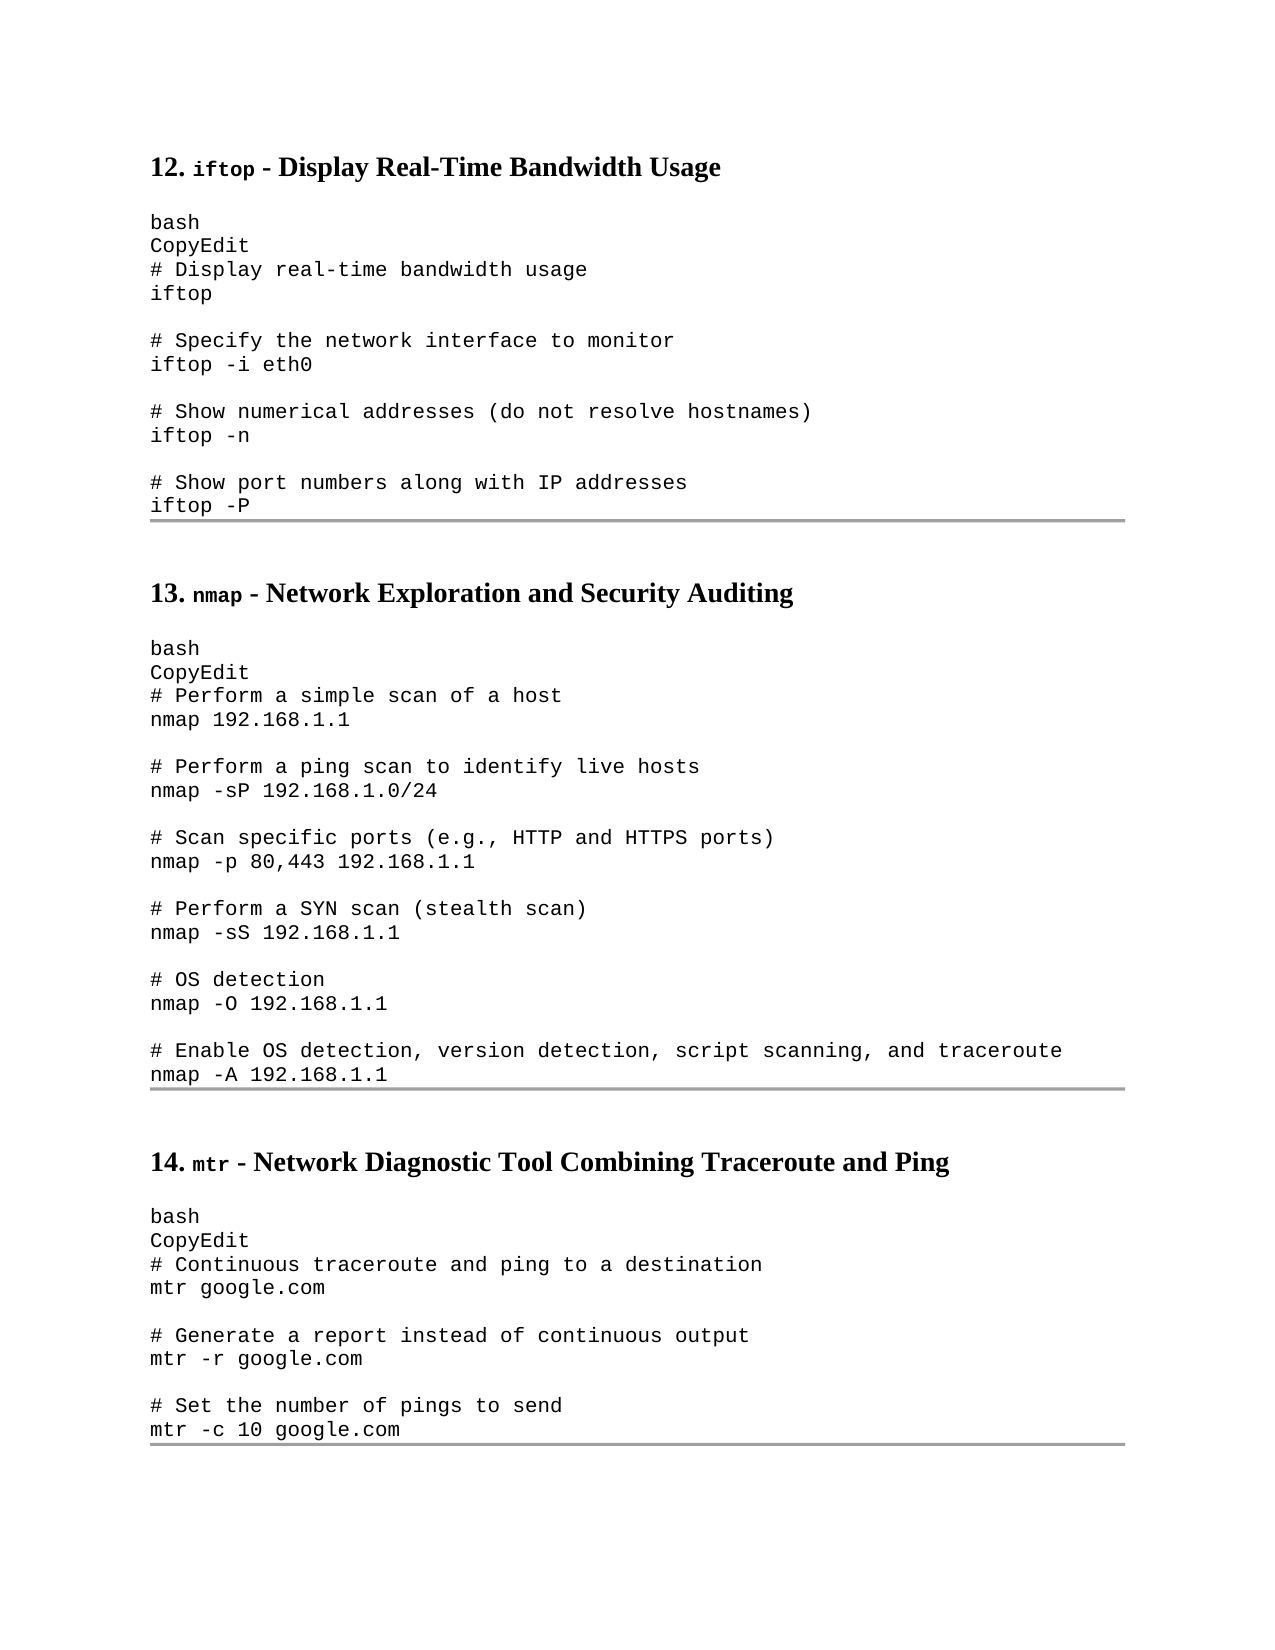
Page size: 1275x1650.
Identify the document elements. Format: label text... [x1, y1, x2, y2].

text # Continuous traceroute and ping to a destination [150, 1254, 1125, 1277]
text 12. iftop - Display Real-Time Bandwidth Usage [150, 150, 1125, 183]
text # Perform a simple scan of a host [150, 685, 1125, 709]
text nmap -p 80,443 192.168.1.1 [150, 851, 1125, 874]
text # Enable OS detection, version detection, script scanning, and traceroute [150, 1040, 1125, 1064]
text bash [150, 1206, 1125, 1230]
text iftop -P [150, 496, 1125, 519]
text nmap -sP 192.168.1.0/24 [150, 780, 1125, 804]
text bash [150, 212, 1125, 235]
text CopyEdit [150, 235, 1125, 259]
text nmap 192.168.1.1 [150, 709, 1125, 733]
text iftop [150, 283, 1125, 306]
text 14. mtr - Network Diagnostic Tool Combining Traceroute and Ping [150, 1144, 1125, 1177]
text 13. nmap - Network Exploration and Security Auditing [150, 576, 1125, 609]
text iftop -n [150, 424, 1125, 448]
text # Show numerical addresses (do not resolve hostnames) [150, 401, 1125, 424]
text # Generate a report instead of continuous output [150, 1324, 1125, 1348]
text CopyEdit [150, 662, 1125, 685]
text # OS detection [150, 969, 1125, 993]
text # Set the number of pings to send [150, 1396, 1125, 1419]
text CopyEdit [150, 1230, 1125, 1254]
text # Perform a SYN scan (stealth scan) [150, 898, 1125, 922]
text nmap -A 192.168.1.1 [150, 1064, 1125, 1087]
text nmap -sS 192.168.1.1 [150, 922, 1125, 946]
text # Scan specific ports (e.g., HTTP and HTTPS ports) [150, 827, 1125, 851]
text # Perform a ping scan to identify live hosts [150, 756, 1125, 780]
text iftop -i eth0 [150, 354, 1125, 377]
text mtr -r google.com [150, 1348, 1125, 1372]
text mtr -c 10 google.com [150, 1419, 1125, 1442]
text mtr google.com [150, 1277, 1125, 1301]
text # Show port numbers along with IP addresses [150, 472, 1125, 496]
text # Display real-time bandwidth usage [150, 259, 1125, 283]
text nmap -O 192.168.1.1 [150, 993, 1125, 1016]
text # Specify the network interface to monitor [150, 330, 1125, 354]
text bash [150, 638, 1125, 662]
